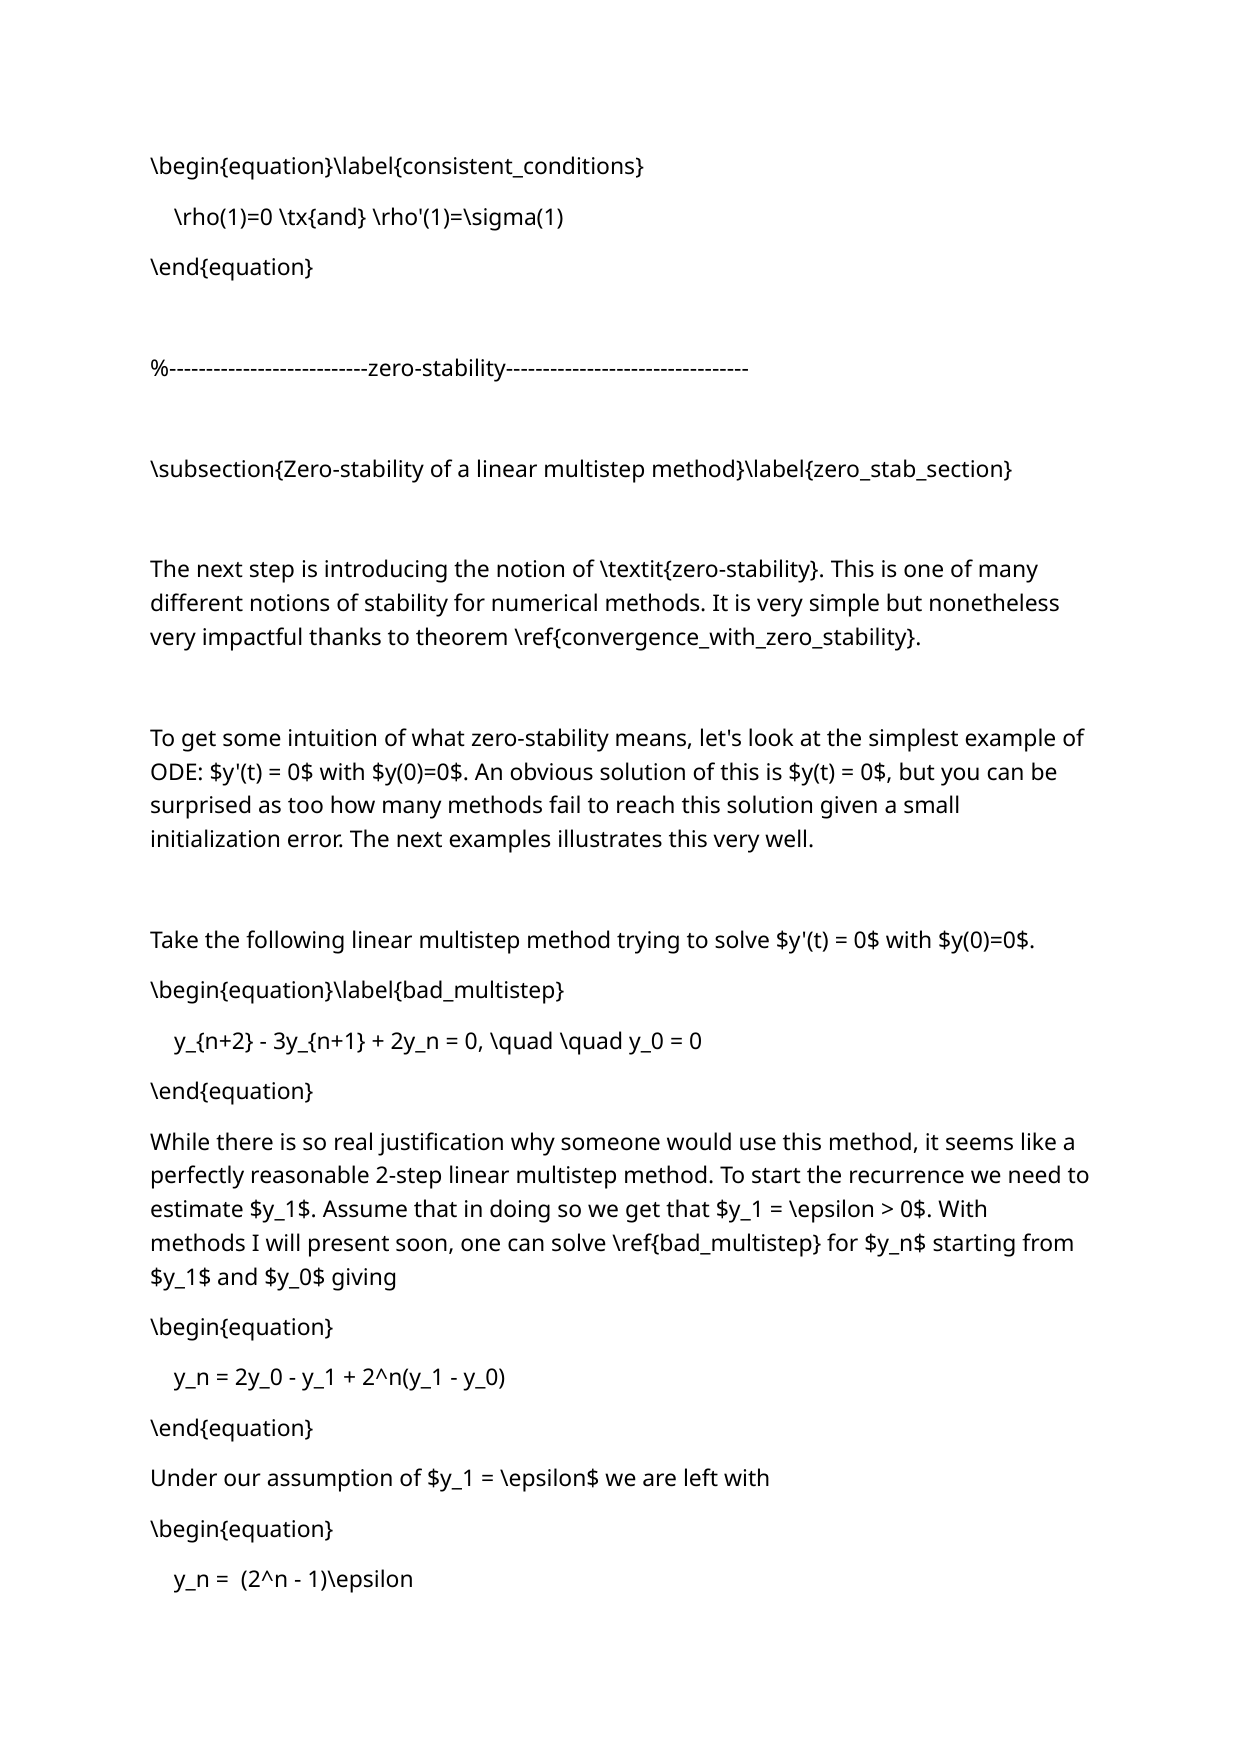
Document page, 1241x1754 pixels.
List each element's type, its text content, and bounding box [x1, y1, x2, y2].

text Take the following linear multistep method trying to solve $y'(t) = 0$ with $y(0)=0$. [150, 924, 1090, 955]
text The next step is introducing the notion of \textit{zero-stability}. This is one of many different notions of stability for numerical methods. It is very simple but nonetheless very impactful thanks to theorem \ref{convergence_with_zero_stability}. [150, 553, 1090, 652]
text \rho(1)=0 \tx{and} \rho'(1)=\sigma(1) [150, 200, 1090, 232]
text y_{n+2} - 3y_{n+1} + 2y_n = 0, \quad \quad y_0 = 0 [150, 1024, 1090, 1056]
text \begin{equation} [150, 1311, 1090, 1342]
text \end{equation} [150, 251, 1090, 282]
text %---------------------------zero-stability--------------------------------- [150, 352, 1090, 383]
text \begin{equation}\label{consistent_conditions} [150, 150, 1090, 181]
text \begin{equation} [150, 1512, 1090, 1544]
text \subsection{Zero-stability of a linear multistep method}\label{zero_stab_section} [150, 452, 1090, 484]
text \begin{equation}\label{bad_multistep} [150, 974, 1090, 1005]
text While there is so real justification why someone would use this method, it seems like a perfectly reasonable 2-step linear multistep method. To start the recurrence we need to estimate $y_1$. Assume that in doing so we get that $y_1 = \epsilon > 0$. With methods I will present soon, one can solve \ref{bad_multistep} for $y_n$ starting from $y_1$ and $y_0$ giving [150, 1125, 1090, 1292]
text Under our assumption of $y_1 = \epsilon$ we are left with [150, 1462, 1090, 1493]
text y_n = 2y_0 - y_1 + 2^n(y_1 - y_0) [150, 1361, 1090, 1392]
text To get some intuition of what zero-stability means, let's look at the simplest example of ODE: $y'(t) = 0$ with $y(0)=0$. An obvious solution of this is $y(t) = 0$, but you can be surprised as too how many methods fail to reach this solution given a small initialization error. The next examples illustrates this very well. [150, 722, 1090, 854]
text \end{equation} [150, 1412, 1090, 1443]
text \end{equation} [150, 1075, 1090, 1106]
text y_n = (2^n - 1)\epsilon [150, 1563, 1090, 1594]
